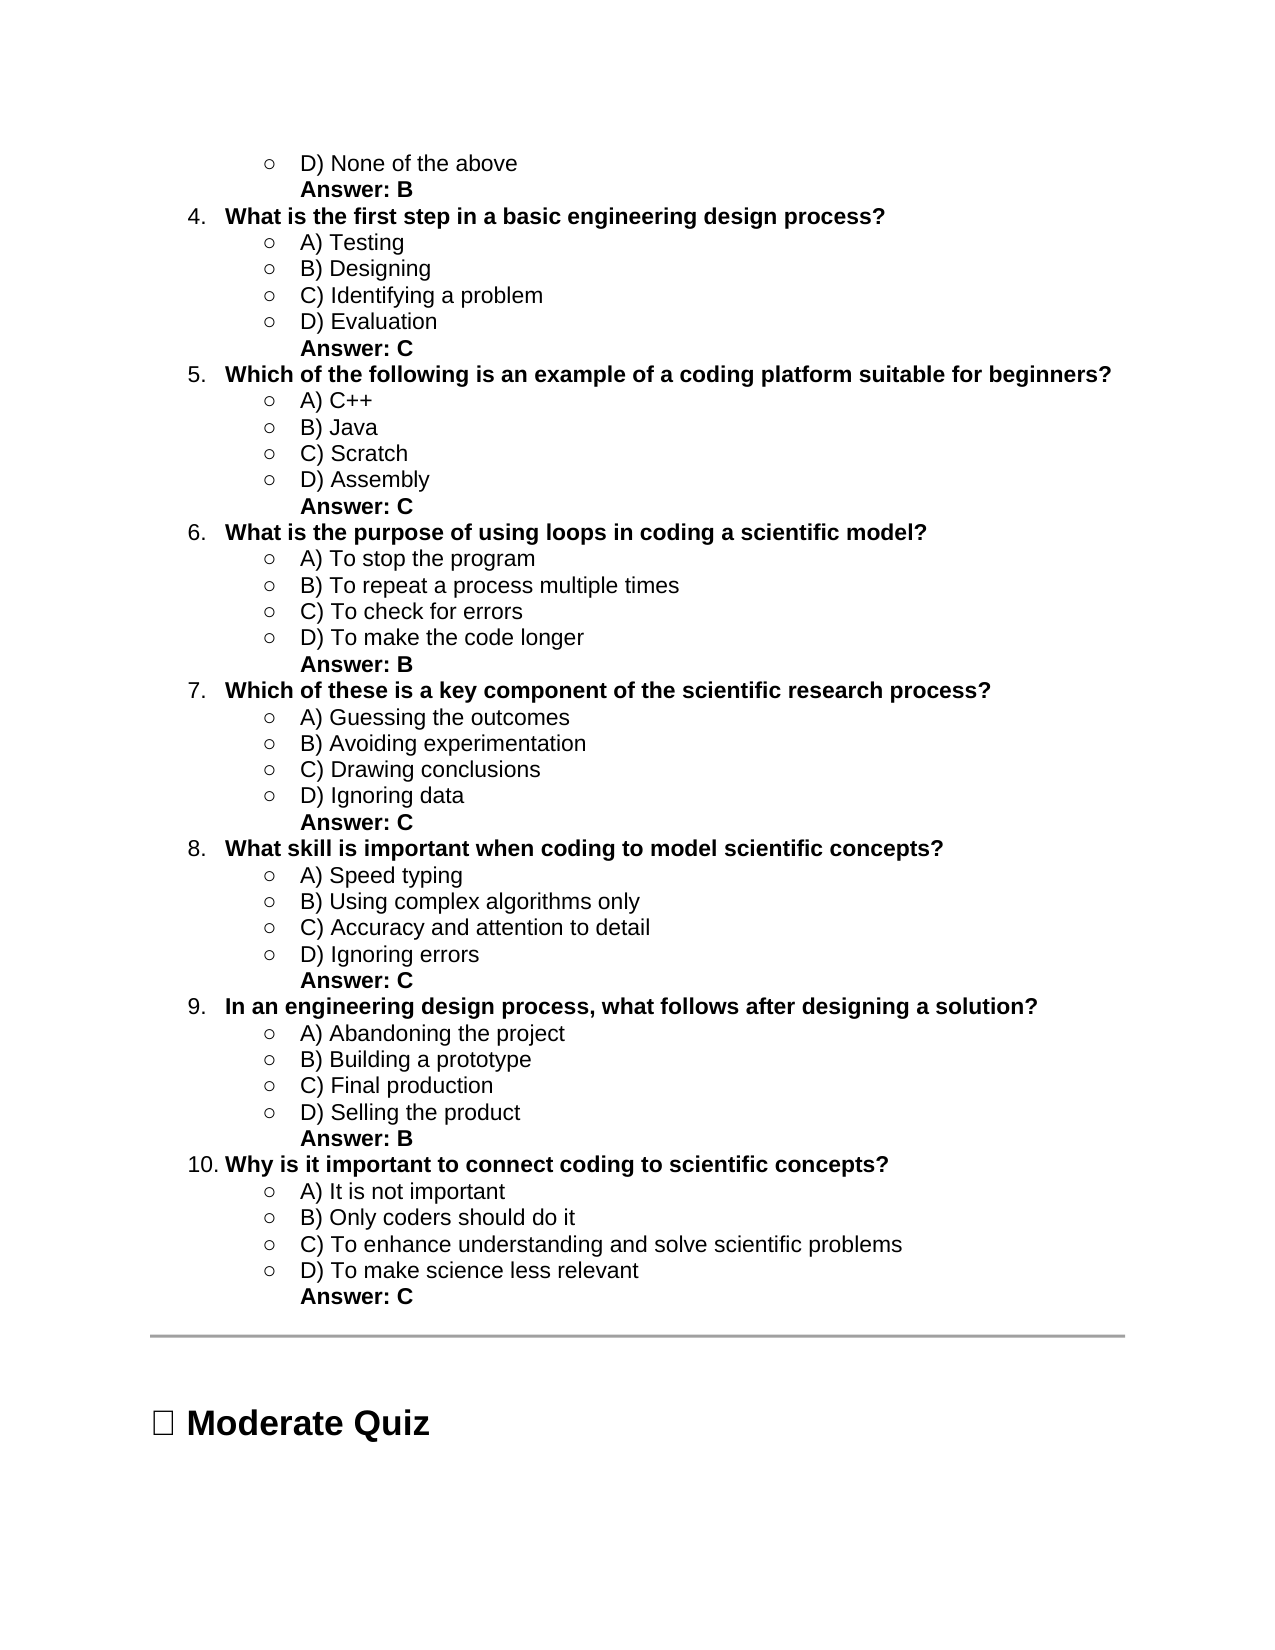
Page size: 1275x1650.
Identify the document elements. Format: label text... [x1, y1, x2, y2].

list A) Testing [262, 229, 1125, 255]
list A) Guessing the outcomes [262, 703, 1125, 730]
list A) C++ [262, 387, 1125, 413]
list In an engineering design process, what follows after designing a solution? [187, 993, 1125, 1020]
list Which of the following is an example of a coding platform suitable for beginners? [187, 361, 1125, 387]
list D) Selling the product Answer: B [262, 1099, 1125, 1151]
list B) Avoiding experimentation [262, 730, 1125, 756]
list B) To repeat a process multiple times [262, 572, 1125, 598]
list C) To enhance understanding and solve scientific problems [262, 1231, 1125, 1257]
list A) Abandoning the project [262, 1020, 1125, 1046]
list D) Ignoring errors Answer: C [262, 941, 1125, 993]
list D) To make the code longer Answer: B [262, 624, 1125, 677]
subtitle 🌐 Moderate Quiz [150, 1402, 1125, 1443]
list C) Identifying a problem [262, 282, 1125, 308]
list B) Only coders should do it [262, 1204, 1125, 1231]
list B) Designing [262, 255, 1125, 282]
list What skill is important when coding to model scientific concepts? [187, 835, 1125, 862]
list D) Evaluation Answer: C [262, 308, 1125, 361]
list B) Java [262, 413, 1125, 440]
list C) Drawing conclusions [262, 756, 1125, 782]
list Which of these is a key component of the scientific research process? [187, 677, 1125, 703]
list D) Ignoring data Answer: C [262, 782, 1125, 835]
list C) Accuracy and attention to detail [262, 914, 1125, 941]
list B) Building a prototype [262, 1046, 1125, 1072]
list C) Final production [262, 1072, 1125, 1099]
list D) None of the above Answer: B [262, 150, 1125, 203]
list D) To make science less relevant Answer: C [262, 1257, 1125, 1309]
list A) Speed typing [262, 862, 1125, 888]
list What is the first step in a basic engineering design process? [187, 203, 1125, 229]
list D) Assembly Answer: C [262, 466, 1125, 519]
list Why is it important to connect coding to scientific concepts? [187, 1151, 1125, 1178]
list B) Using complex algorithms only [262, 888, 1125, 914]
list What is the purpose of using loops in coding a scientific model? [187, 519, 1125, 545]
list A) To stop the program [262, 545, 1125, 572]
list A) It is not important [262, 1178, 1125, 1204]
list C) To check for errors [262, 598, 1125, 624]
list C) Scratch [262, 440, 1125, 466]
